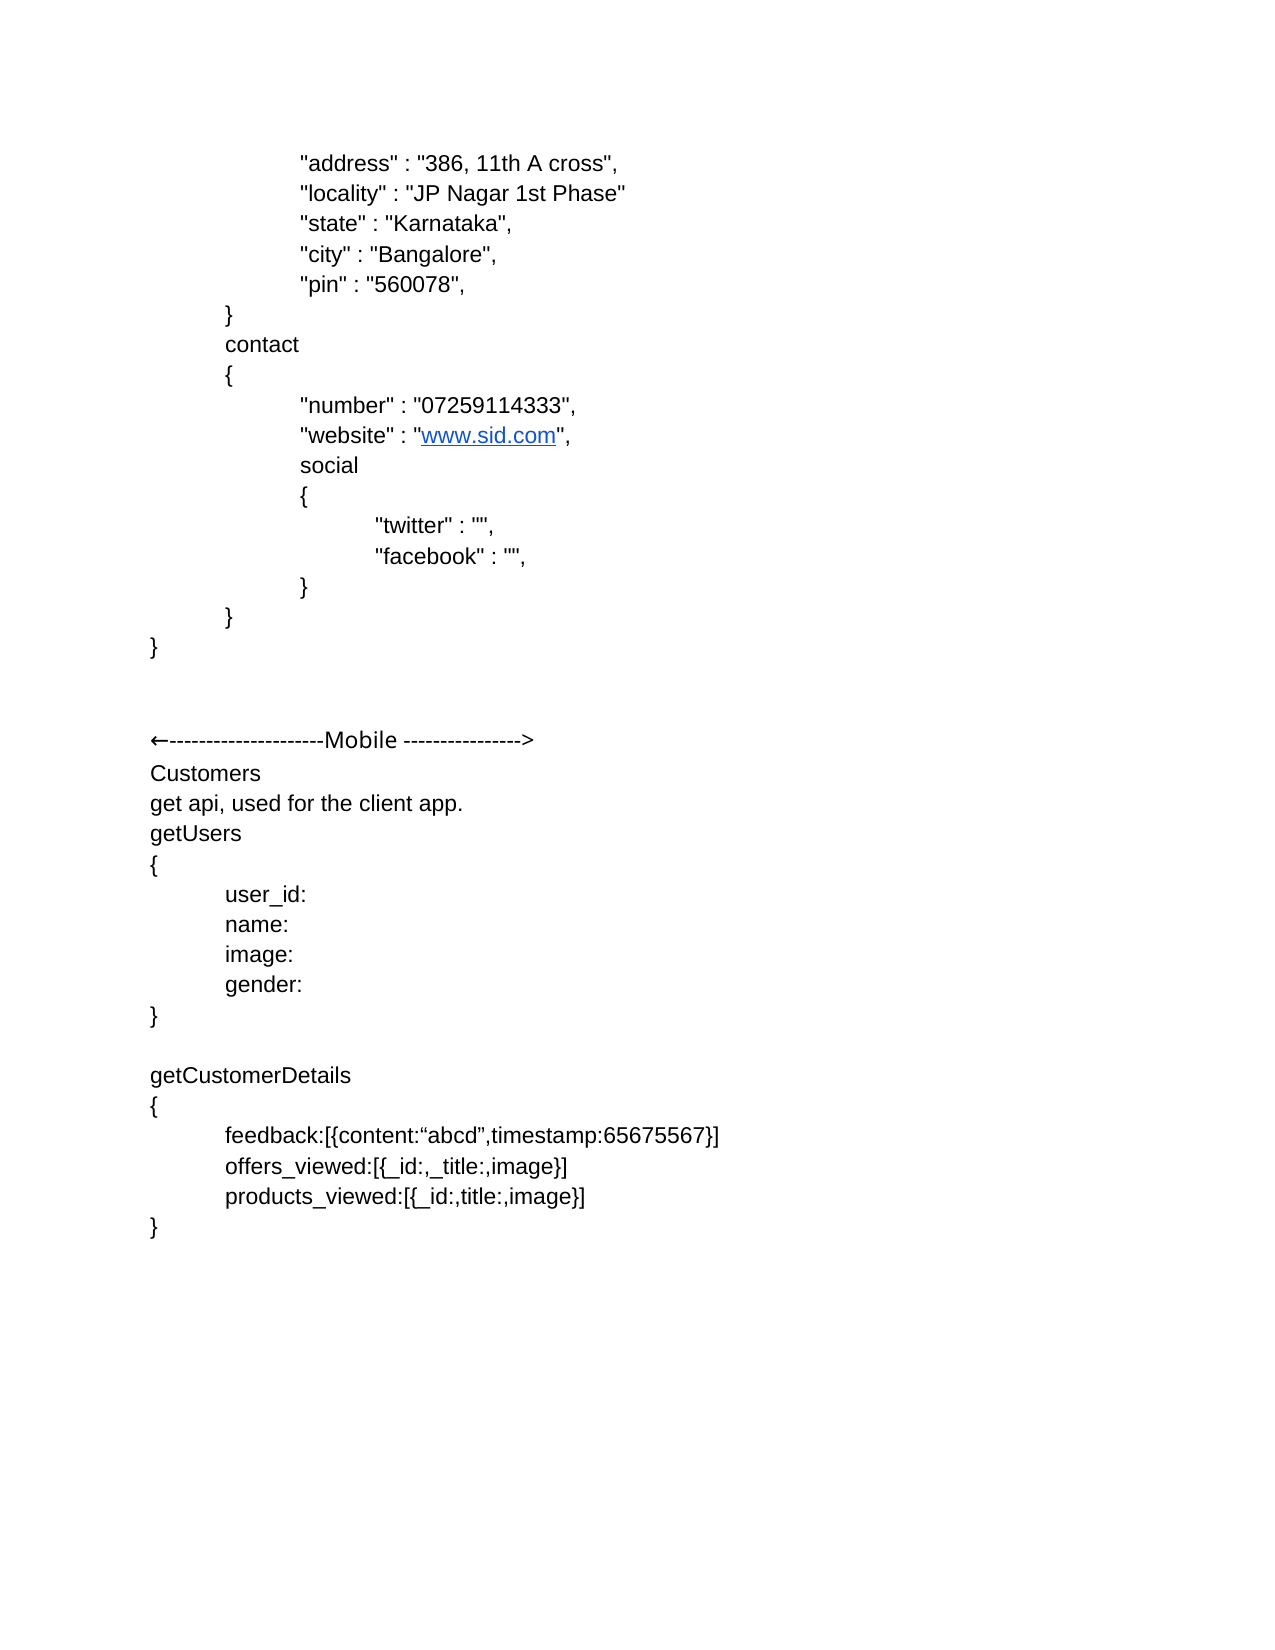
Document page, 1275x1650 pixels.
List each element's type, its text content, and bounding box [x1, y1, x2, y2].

text "twitter" : "", [300, 512, 1125, 539]
text name: [150, 911, 1125, 937]
text getUsers [150, 820, 1125, 847]
text image: [150, 941, 1125, 967]
text } [150, 1213, 1125, 1239]
text "locality" : "JP Nagar 1st Phase" [225, 180, 1125, 207]
text gender: [150, 971, 1125, 998]
text ←---------------------Mobile ----------------> [150, 724, 1125, 755]
text getCustomerDetails [150, 1062, 1125, 1088]
text get api, used for the client app. [150, 790, 1125, 816]
text "state" : "Karnataka", [225, 210, 1125, 237]
text social [225, 452, 1125, 478]
text "number" : "07259114333", [225, 392, 1125, 418]
text products_viewed:[{_id:,title:,image}] [150, 1183, 1125, 1209]
text "pin" : "560078", [225, 271, 1125, 297]
text "website" : "www.sid.com", [225, 422, 1125, 448]
text } [150, 633, 1125, 660]
text offers_viewed:[{_id:,_title:,image}] [150, 1153, 1125, 1179]
text contact [150, 331, 1125, 358]
text { [150, 361, 1125, 388]
text feedback:[{content:“abcd”,timestamp:65675567}] [150, 1122, 1125, 1149]
text } [300, 573, 1125, 599]
text "city" : "Bangalore", [225, 241, 1125, 267]
text { [150, 1092, 1125, 1118]
text { [225, 482, 1125, 509]
text "facebook" : "", [300, 543, 1125, 569]
text "address" : "386, 11th A cross", [225, 150, 1125, 176]
text { [150, 851, 1125, 877]
text } [150, 301, 1125, 327]
text user_id: [150, 881, 1125, 907]
text } [150, 1002, 1125, 1028]
text } [225, 603, 1125, 629]
text Customers [150, 760, 1125, 786]
